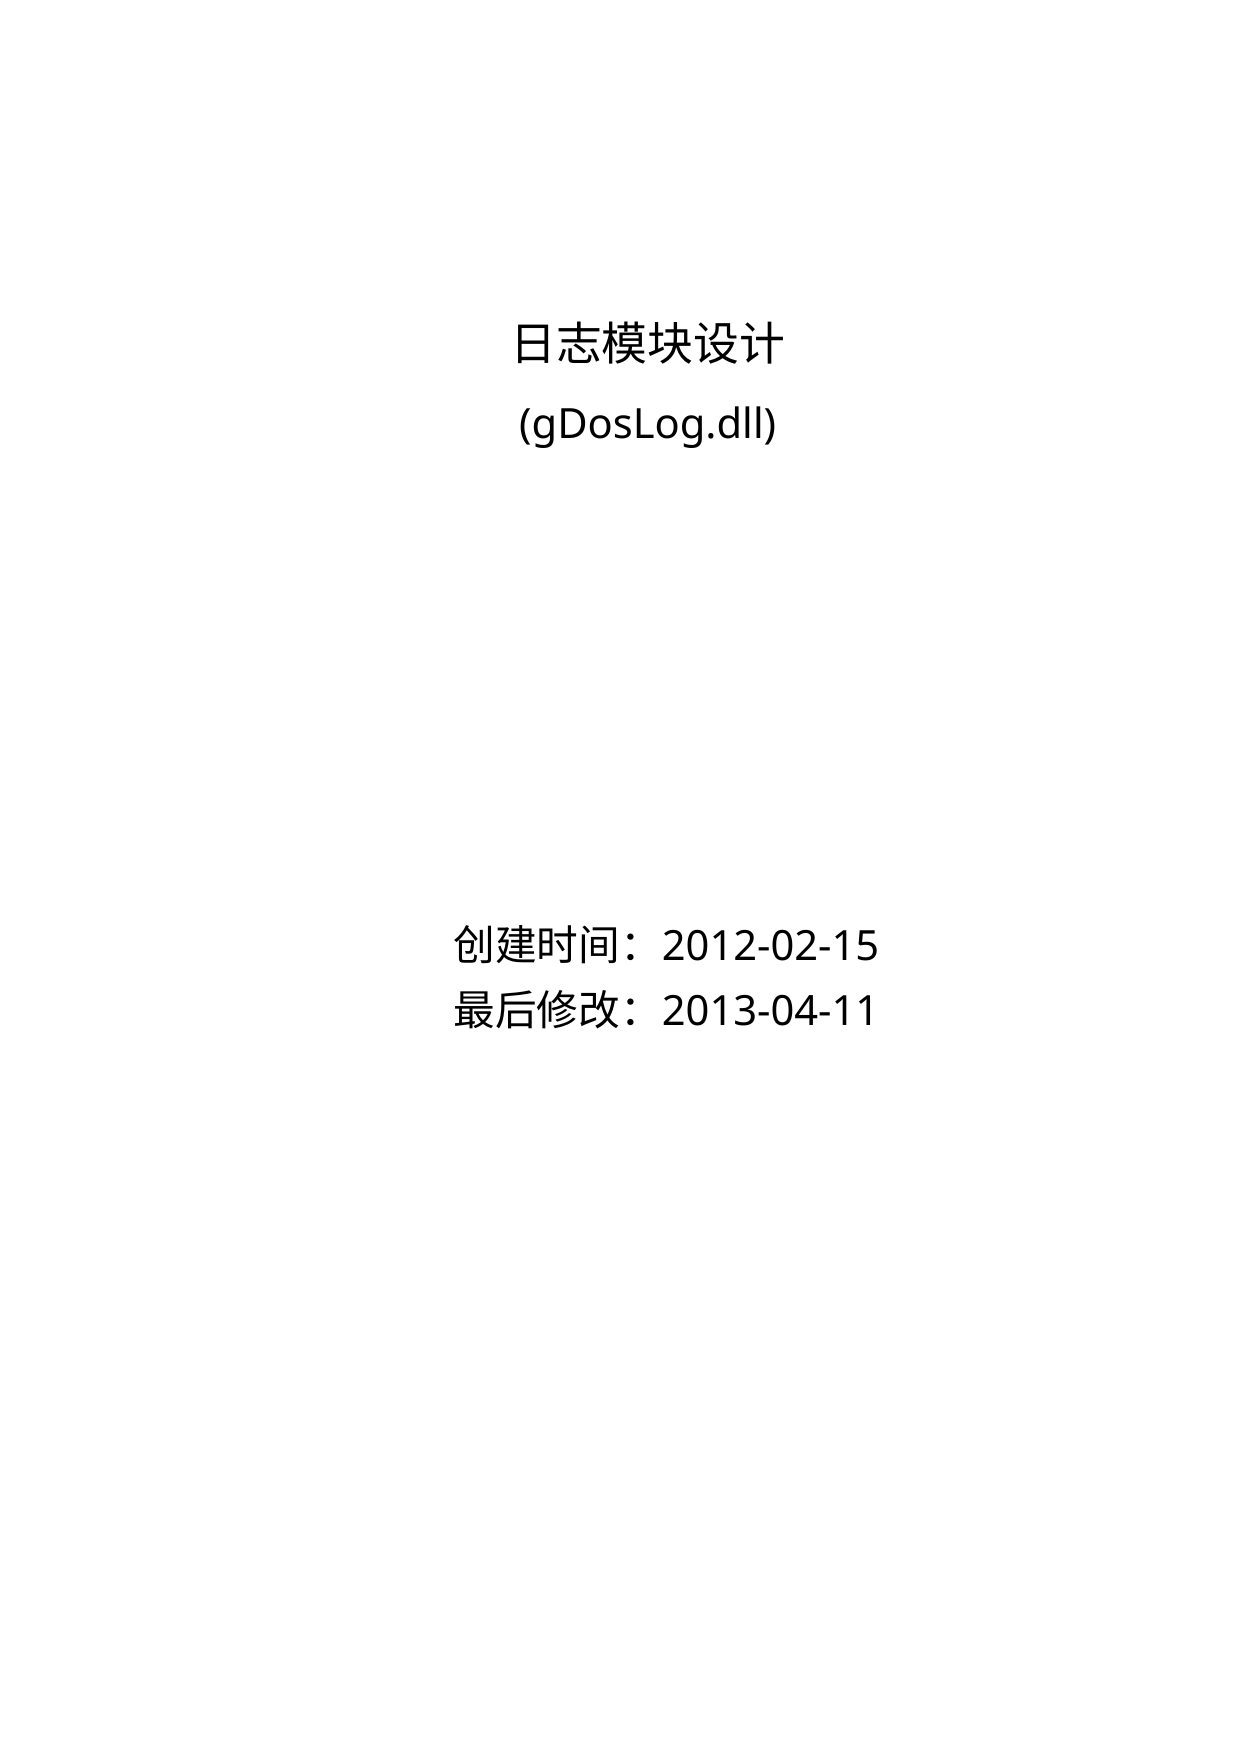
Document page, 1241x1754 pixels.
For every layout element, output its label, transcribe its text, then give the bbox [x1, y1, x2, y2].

text 日志模块设计 [187, 292, 1107, 389]
text 创建时间：2012-02-15 [453, 909, 1107, 974]
text 最后修改：2013-04-11 [453, 974, 1107, 1039]
text (gDosLog.dll) [187, 389, 1107, 454]
